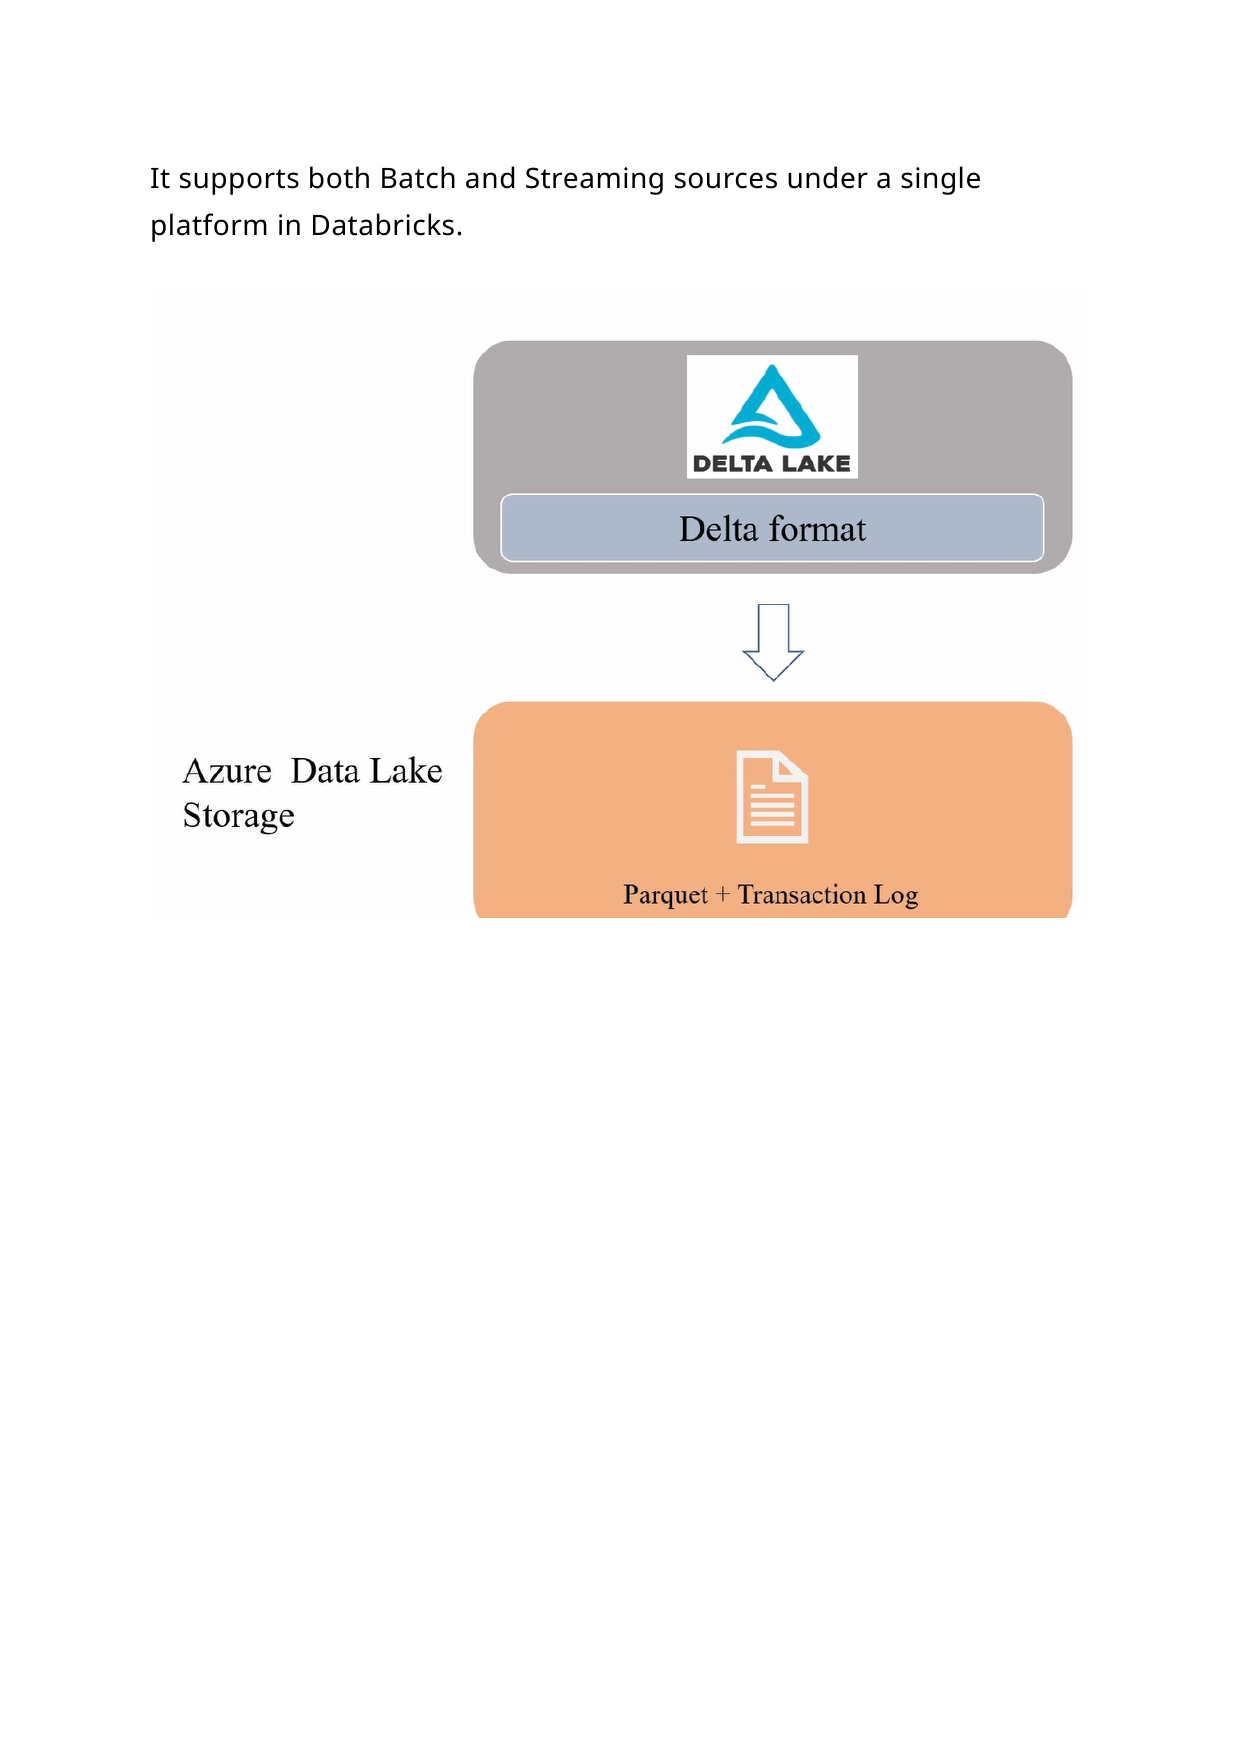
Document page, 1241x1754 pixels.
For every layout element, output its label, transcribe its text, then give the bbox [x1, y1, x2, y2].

text It supports both Batch and Streaming sources under a single platform in Databricks. [150, 150, 1090, 244]
picture [150, 292, 1091, 918]
